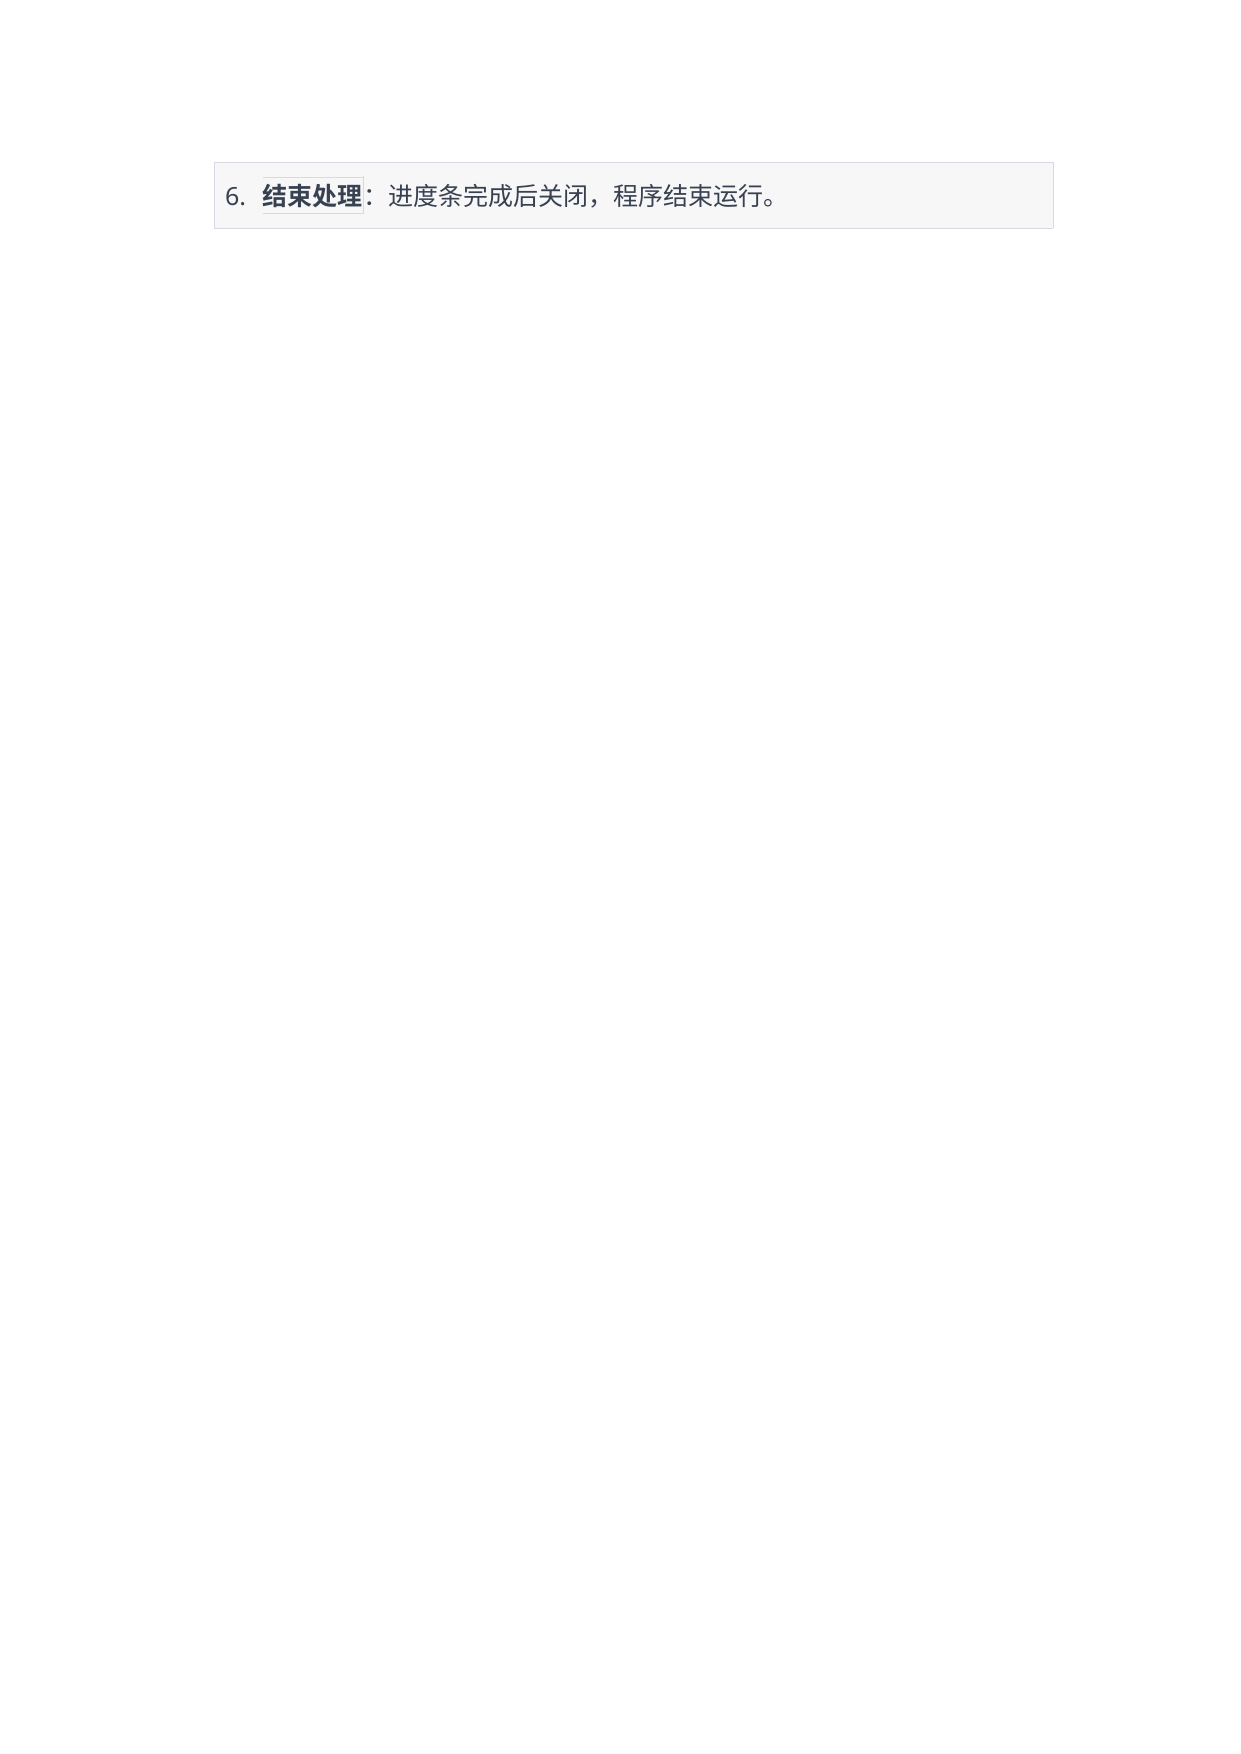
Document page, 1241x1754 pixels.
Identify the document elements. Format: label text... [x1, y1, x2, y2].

list 结束处理：进度条完成后关闭，程序结束运行。 [215, 163, 1053, 228]
